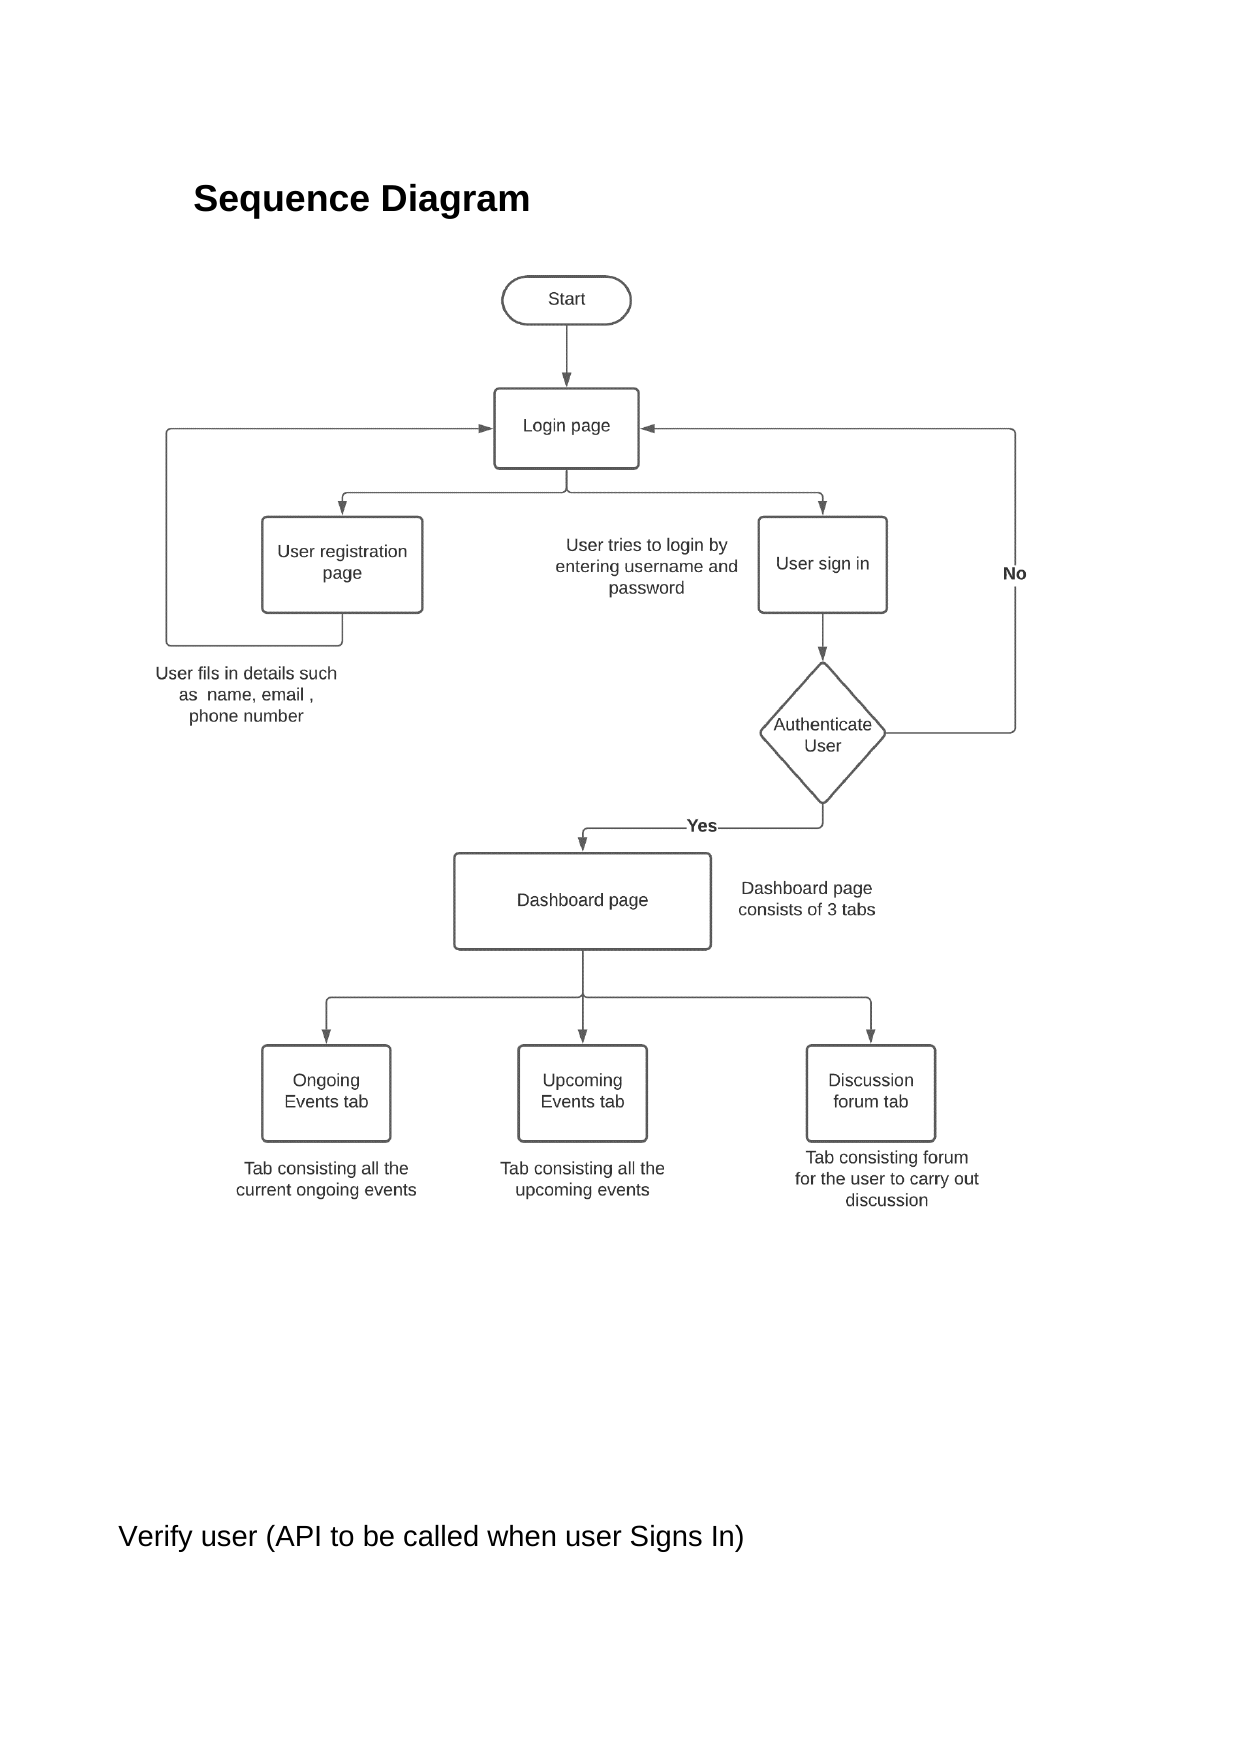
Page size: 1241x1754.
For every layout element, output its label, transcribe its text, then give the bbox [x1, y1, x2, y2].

text Verify user (API to be called when user Signs In) [118, 1519, 1122, 1552]
picture [118, 244, 1059, 1260]
subtitle Sequence Diagram [118, 177, 1122, 220]
